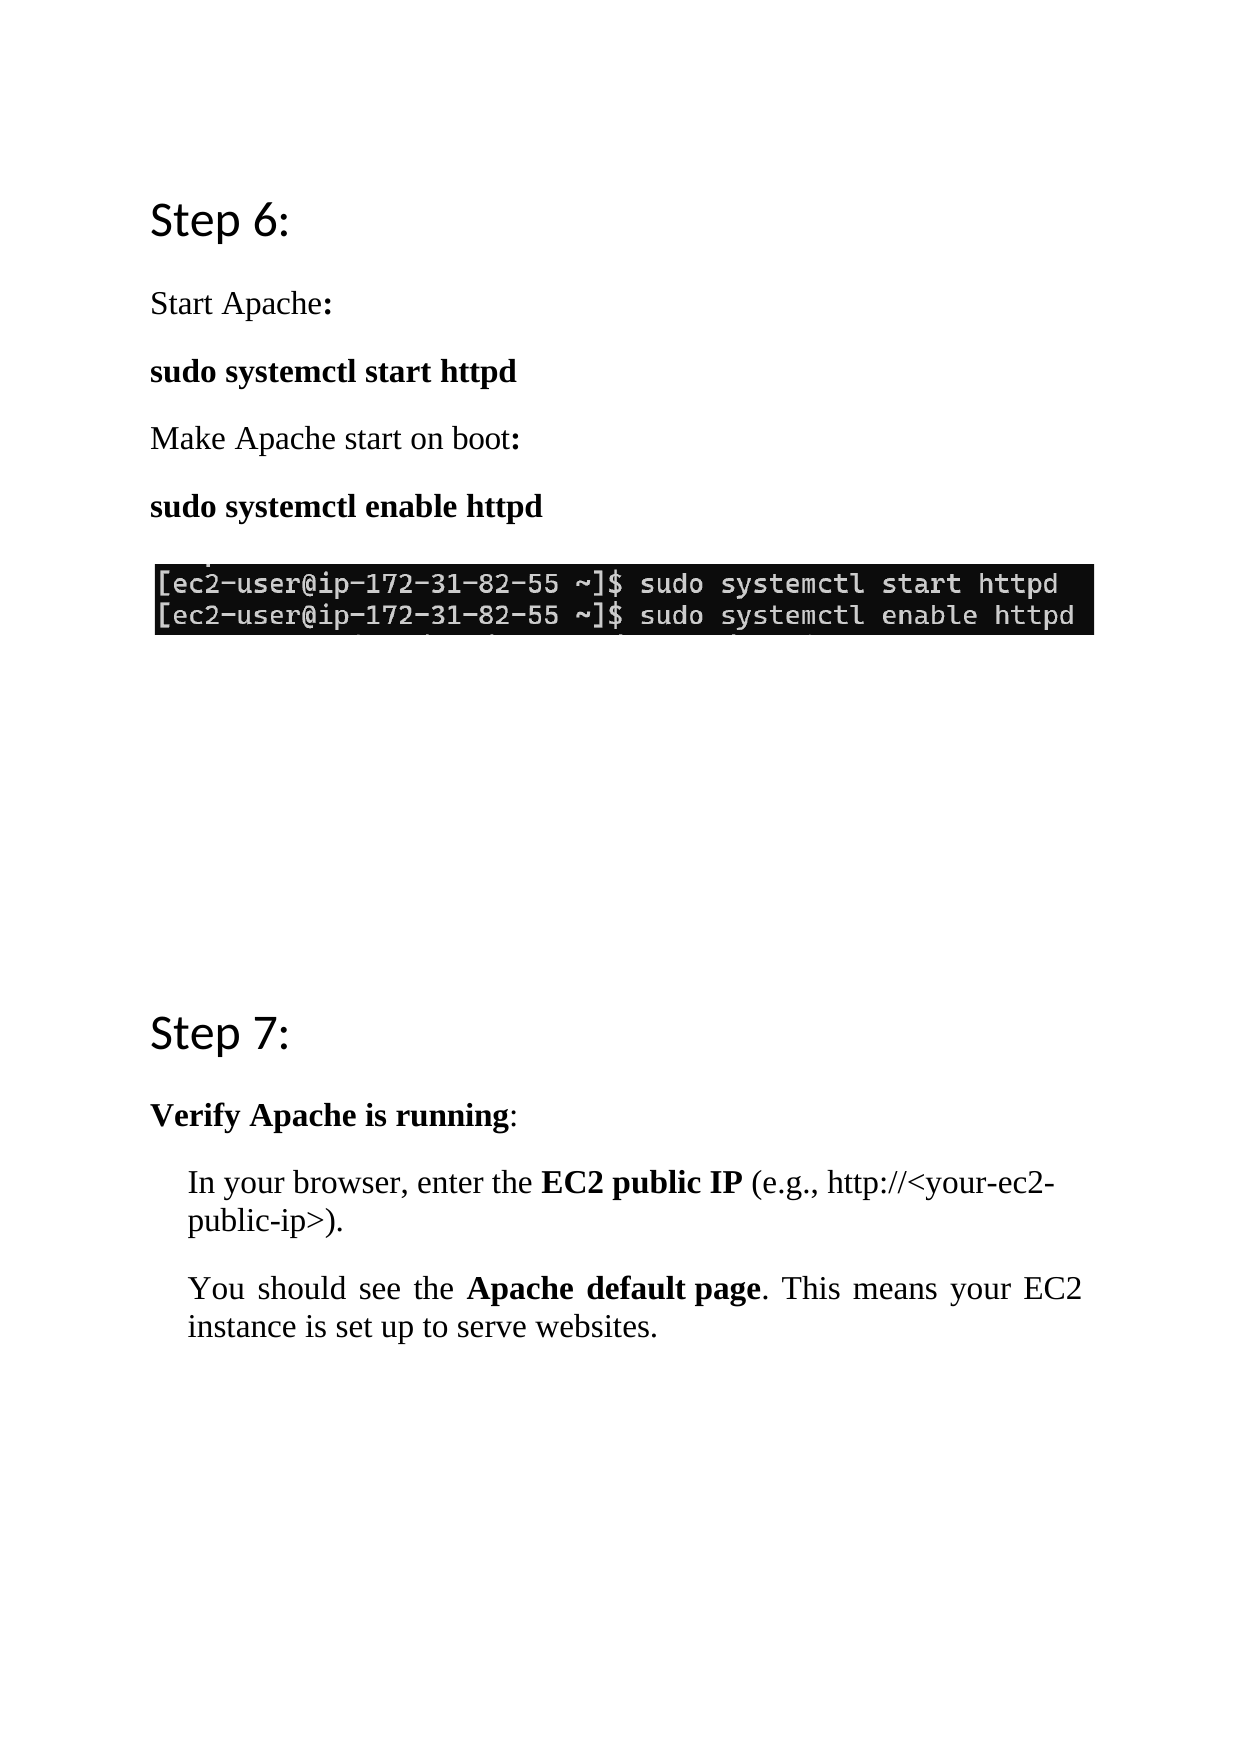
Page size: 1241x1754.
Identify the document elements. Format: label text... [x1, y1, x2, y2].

text You should see the Apache default page. This means your EC2 instance is set up to serve websites. [187, 1268, 1107, 1345]
text In your browser, enter the EC2 public IP (e.g., http://<your-ec2- public-ip>). [187, 1162, 1092, 1239]
subtitle Step 6: [150, 188, 1107, 249]
text Make Apache start on boot: [150, 418, 1107, 456]
text sudo systemctl enable httpd [150, 486, 1107, 524]
picture [154, 564, 1095, 635]
subtitle Step 7: [150, 1001, 1107, 1062]
text Start Apache: [150, 283, 1107, 321]
subtitle sudo systemctl start httpd [150, 351, 1107, 389]
subtitle Verify Apache is running: [150, 1095, 1107, 1133]
